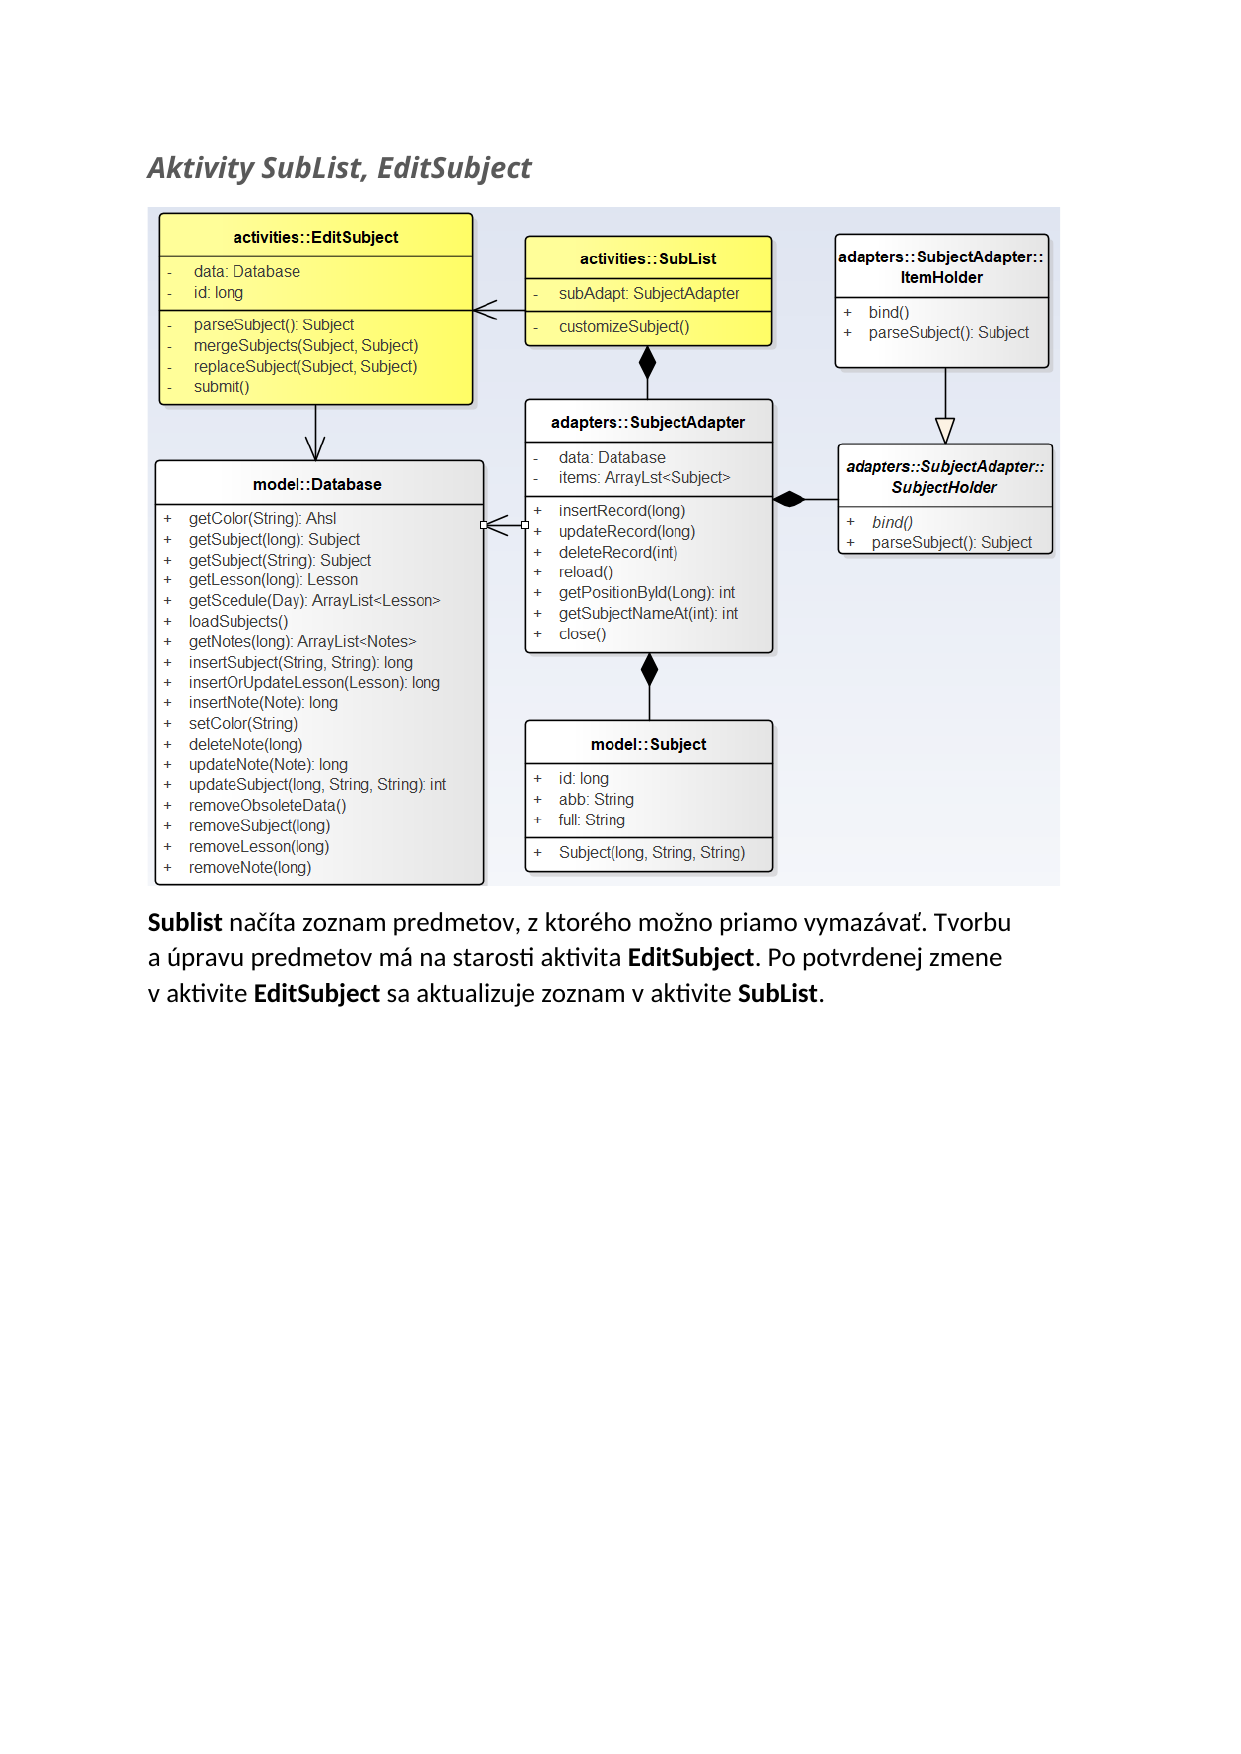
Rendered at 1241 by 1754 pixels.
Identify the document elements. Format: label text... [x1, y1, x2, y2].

text Sublist načíta zoznam predmetov, z ktorého možno priamo vymazávať. Tvorbu a úpravu predmetov má na starosti aktivita EditSubject. Po potvrdenej zmene v aktivite EditSubject sa aktualizuje zoznam v aktivite SubList. [148, 905, 1093, 1009]
subtitle Aktivity SubList, EditSubject [148, 148, 1093, 187]
picture [147, 207, 1060, 886]
